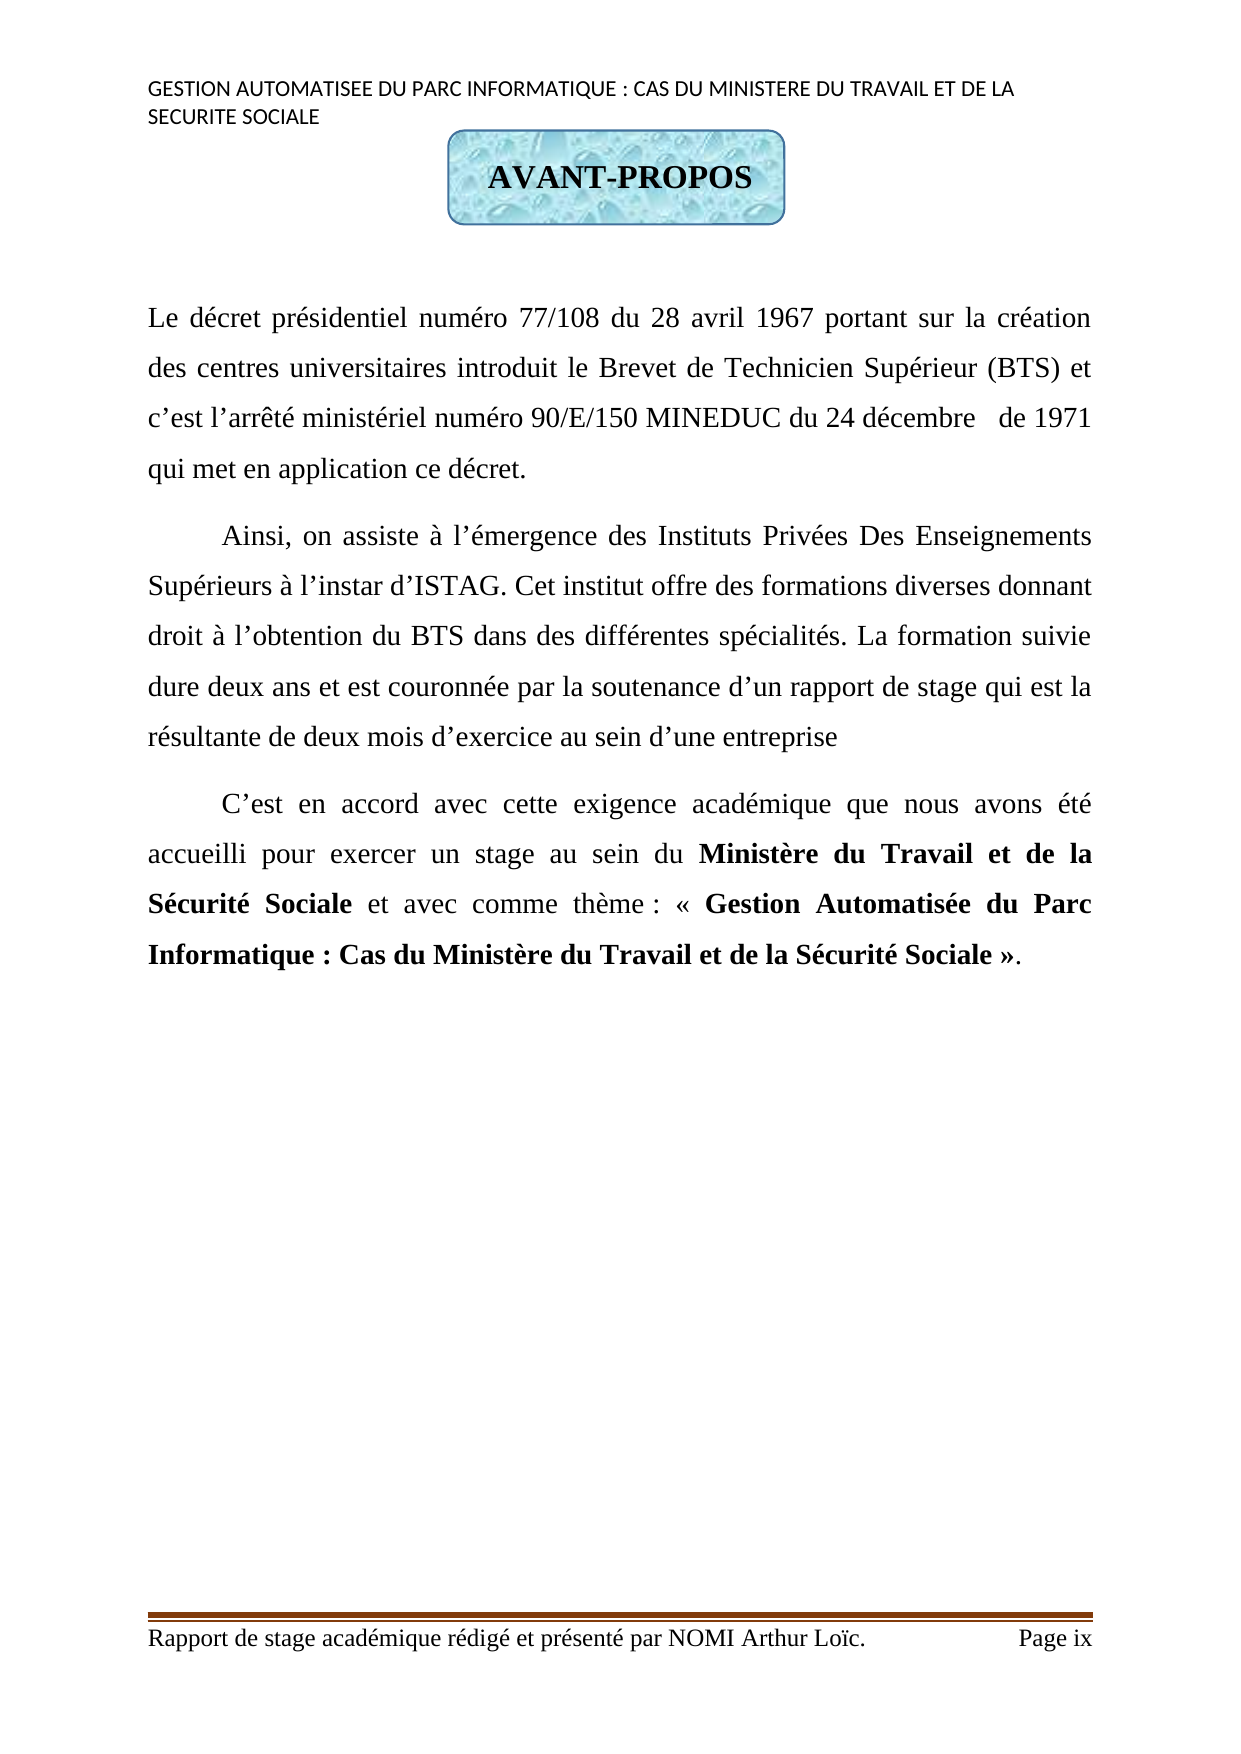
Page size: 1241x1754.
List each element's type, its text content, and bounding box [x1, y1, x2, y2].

text C’est en accord avec cette exigence académique que nous avons été accueilli pour exercer un stage au sein du Ministère du Travail et de la Sécurité Sociale et avec comme thème : « Gestion Automatisée du Parc Informatique : Cas du Ministère du Travail et de la Sécurité Sociale ». [148, 786, 1093, 970]
picture [450, 132, 783, 158]
text Ainsi, on assiste à l’émergence des Instituts Privées Des Enseignements Supérieurs à l’instar d’ISTAG. Cet institut offre des formations diverses donnant droit à l’obtention du BTS dans des différentes spécialités. La formation suivie dure deux ans et est couronnée par la soutenance d’un rapport de stage qui est la résultante de deux mois d’exercice au sein d’une entreprise [148, 518, 1093, 752]
text Le décret présidentiel numéro 77/108 du 28 avril 1967 portant sur la création des centres universitaires introduit le Brevet de Technicien Supérieur (BTS) et c’est l’arrêté ministériel numéro 90/E/150 MINEDUC du 24 décembre de 1971 qui met en application ce décret. [148, 300, 1093, 484]
picture [450, 196, 783, 223]
subtitle AVANT-PROPOS [148, 158, 1093, 196]
